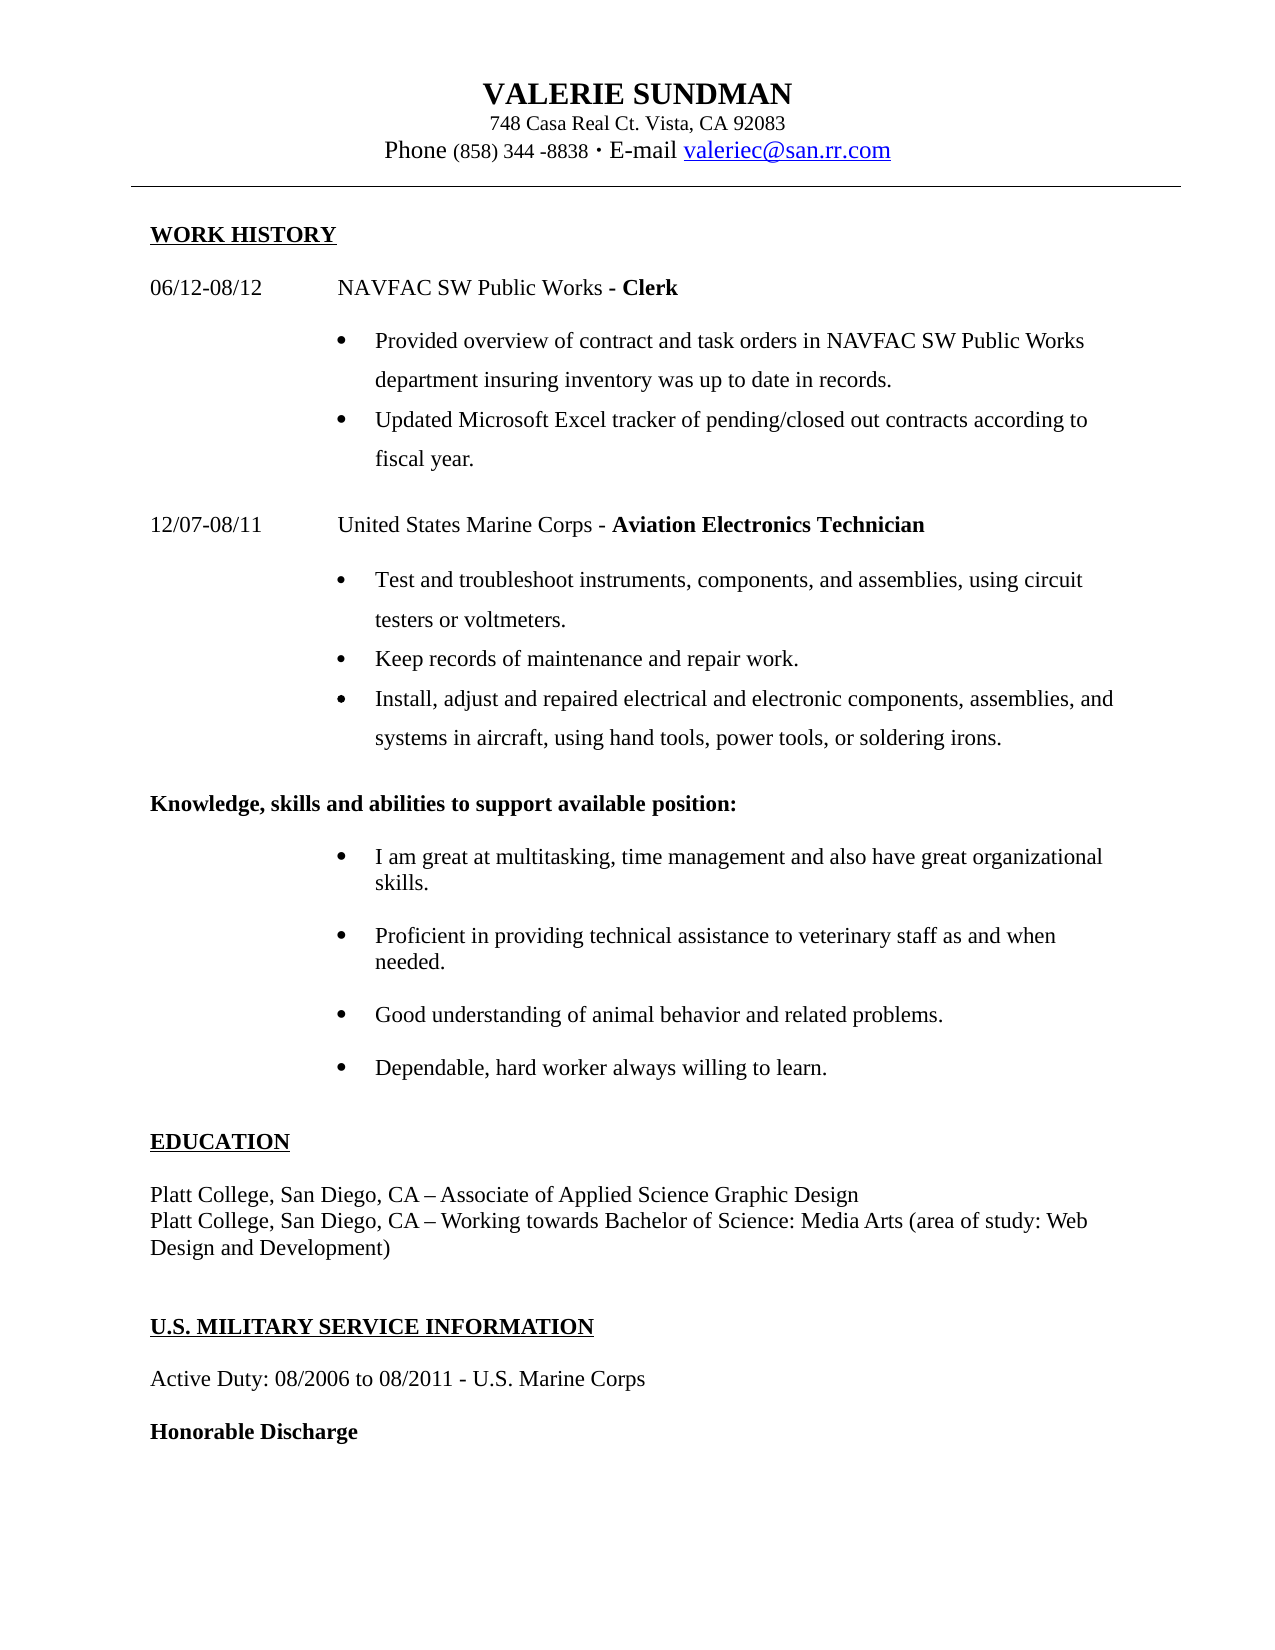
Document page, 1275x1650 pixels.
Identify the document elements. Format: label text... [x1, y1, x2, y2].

text Platt College, San Diego, CA – Associate of Applied Science Graphic Design [150, 1181, 1125, 1207]
list Install, adjust and repaired electrical and electronic components, assemblies, and systems in aircraft, using hand tools, power tools, or soldering irons. [337, 685, 1125, 751]
list Provided overview of contract and task orders in NAVFAC SW Public Works department insuring inventory was up to date in records. [337, 327, 1125, 392]
list Good understanding of animal behavior and related problems. [337, 1001, 1125, 1027]
text Active Duty: 08/2006 to 08/2011 - U.S. Marine Corps [150, 1365, 1125, 1392]
text Work history [150, 221, 1125, 248]
text Honorable Discharge [150, 1392, 1125, 1444]
text U.S. MILITARY SERVICE INFORMATION [150, 1313, 1125, 1339]
text Education [150, 1128, 1125, 1154]
text 12/07-08/11 United States Marine Corps - Aviation Electronics Technician [150, 511, 1125, 537]
list Keep records of maintenance and repair work. [337, 645, 1125, 672]
text Knowledge, skills and abilities to support available position: [150, 790, 1125, 817]
text 06/12-08/12 NAVFAC SW Public Works - Clerk [150, 274, 1125, 300]
list Dependable, hard worker always willing to learn. [337, 1054, 1125, 1080]
text Platt College, San Diego, CA – Working towards Bachelor of Science: Media Arts (area of study: Web Design and Development) [150, 1207, 1125, 1260]
list Updated Microsoft Excel tracker of pending/closed out contracts according to fiscal year. [337, 406, 1125, 471]
list Proficient in providing technical assistance to veterinary staff as and when needed. [337, 922, 1125, 975]
list Test and troubleshoot instruments, components, and assemblies, using circuit testers or voltmeters. [337, 566, 1125, 632]
list I am great at multitasking, time management and also have great organizational skills. [337, 843, 1125, 896]
